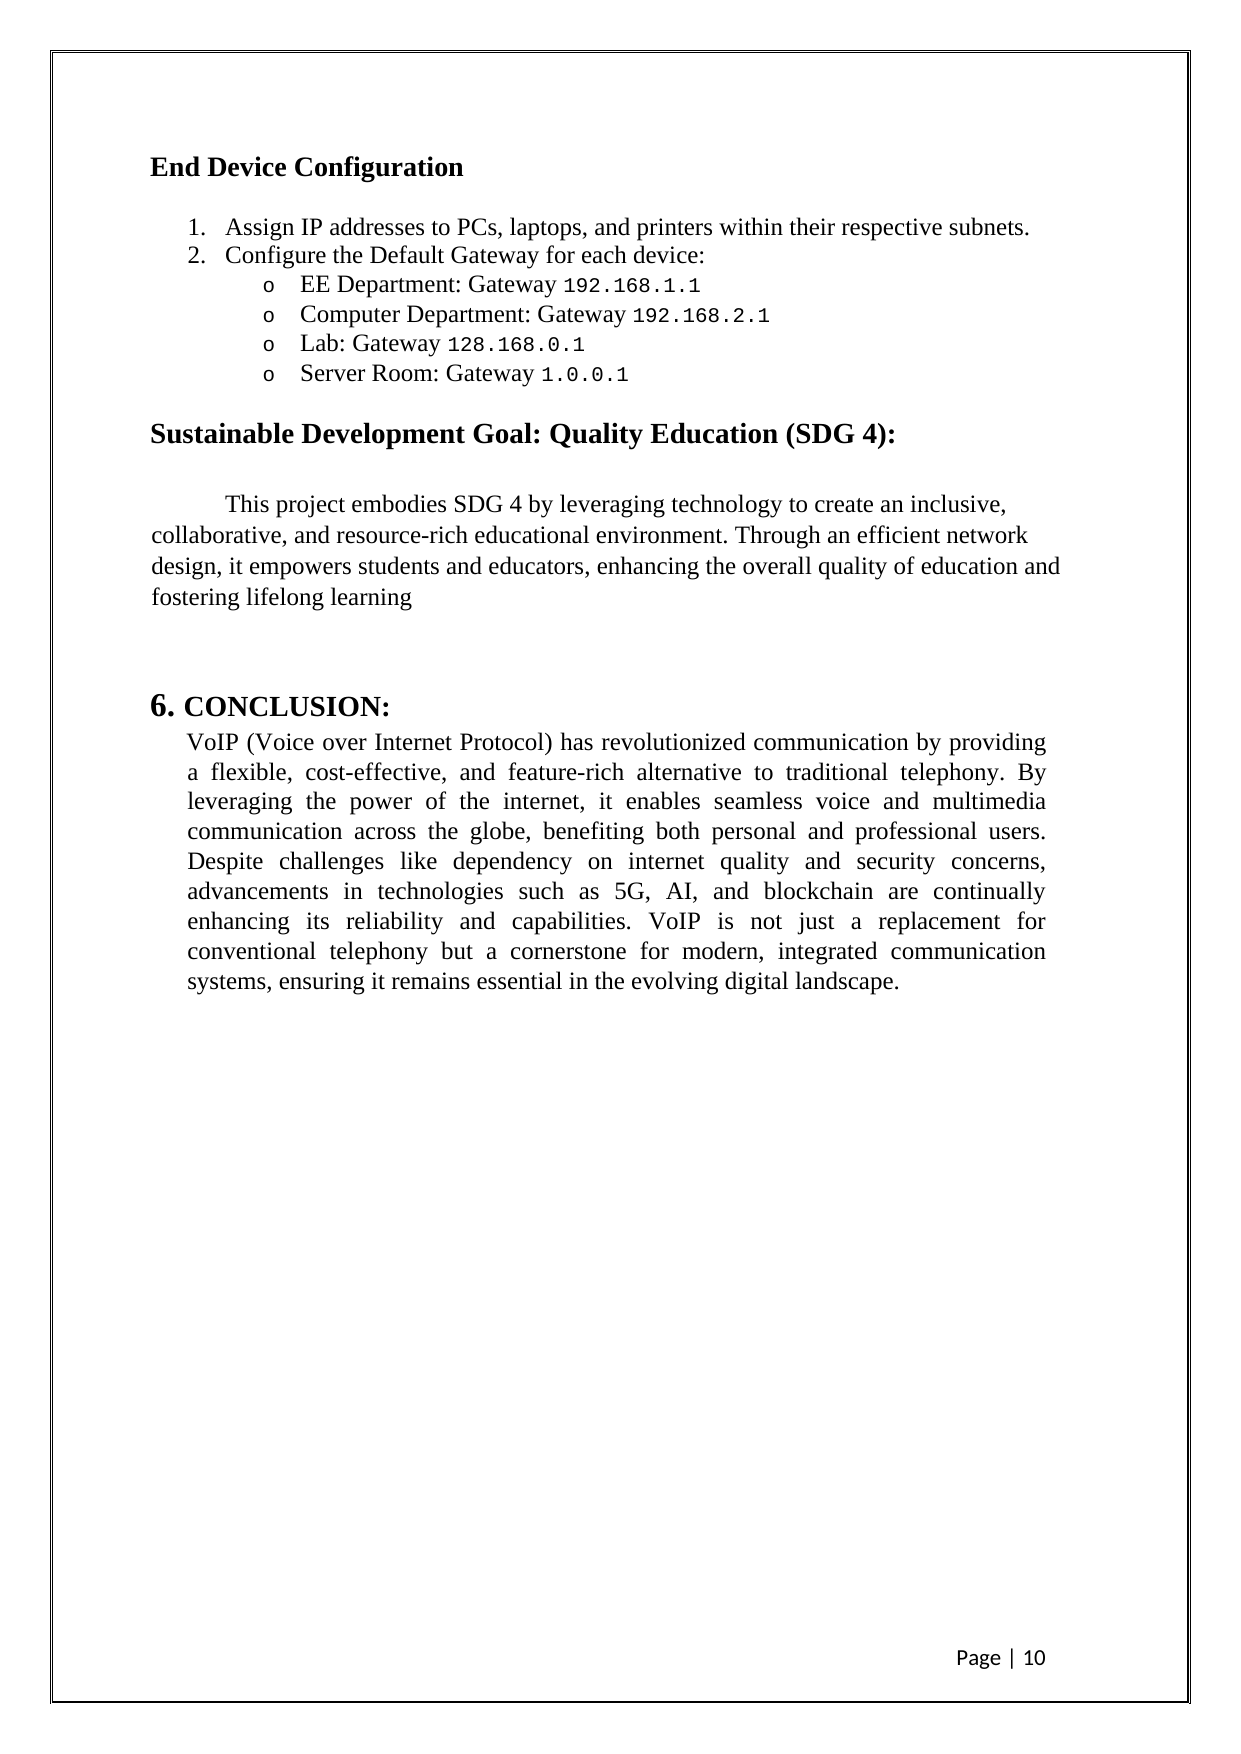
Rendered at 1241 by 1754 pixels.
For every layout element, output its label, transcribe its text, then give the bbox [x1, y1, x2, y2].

text 6. CONCLUSION: [150, 685, 1090, 724]
text This project embodies SDG 4 by leveraging technology to create an inclusive, collaborative, and resource-rich educational environment. Through an efficient network design, it empowers students and educators, enhancing the overall quality of education and fostering lifelong learning [150, 489, 1090, 611]
text VoIP (Voice over Internet Protocol) has revolutionized communication by providing a flexible, cost-effective, and feature-rich alternative to traditional telephony. By leveraging the power of the internet, it enables seamless voice and multimedia communication across the globe, benefiting both personal and professional users. Despite challenges like dependency on internet quality and security concerns, advancements in technologies such as 5G, AI, and blockchain are continually enhancing its reliability and capabilities. VoIP is not just a replacement for conventional telephony but a cornerstone for modern, integrated communication systems, ensuring it remains essential in the evolving digital landscape. [186, 727, 1047, 994]
list Configure the Default Gateway for each device: [187, 240, 1090, 269]
list Computer Department: Gateway 192.168.2.1 [262, 299, 1090, 328]
list EE Department: Gateway 192.168.1.1 [262, 269, 1090, 299]
list Assign IP addresses to PCs, laptops, and printers within their respective subnets. [187, 212, 1090, 240]
text End Device Configuration [150, 150, 1090, 182]
list Server Room: Gateway 1.0.0.1 [262, 358, 1090, 387]
list Lab: Gateway 128.168.0.1 [262, 328, 1090, 358]
text Sustainable Development Goal: Quality Education (SDG 4): [150, 417, 1090, 450]
